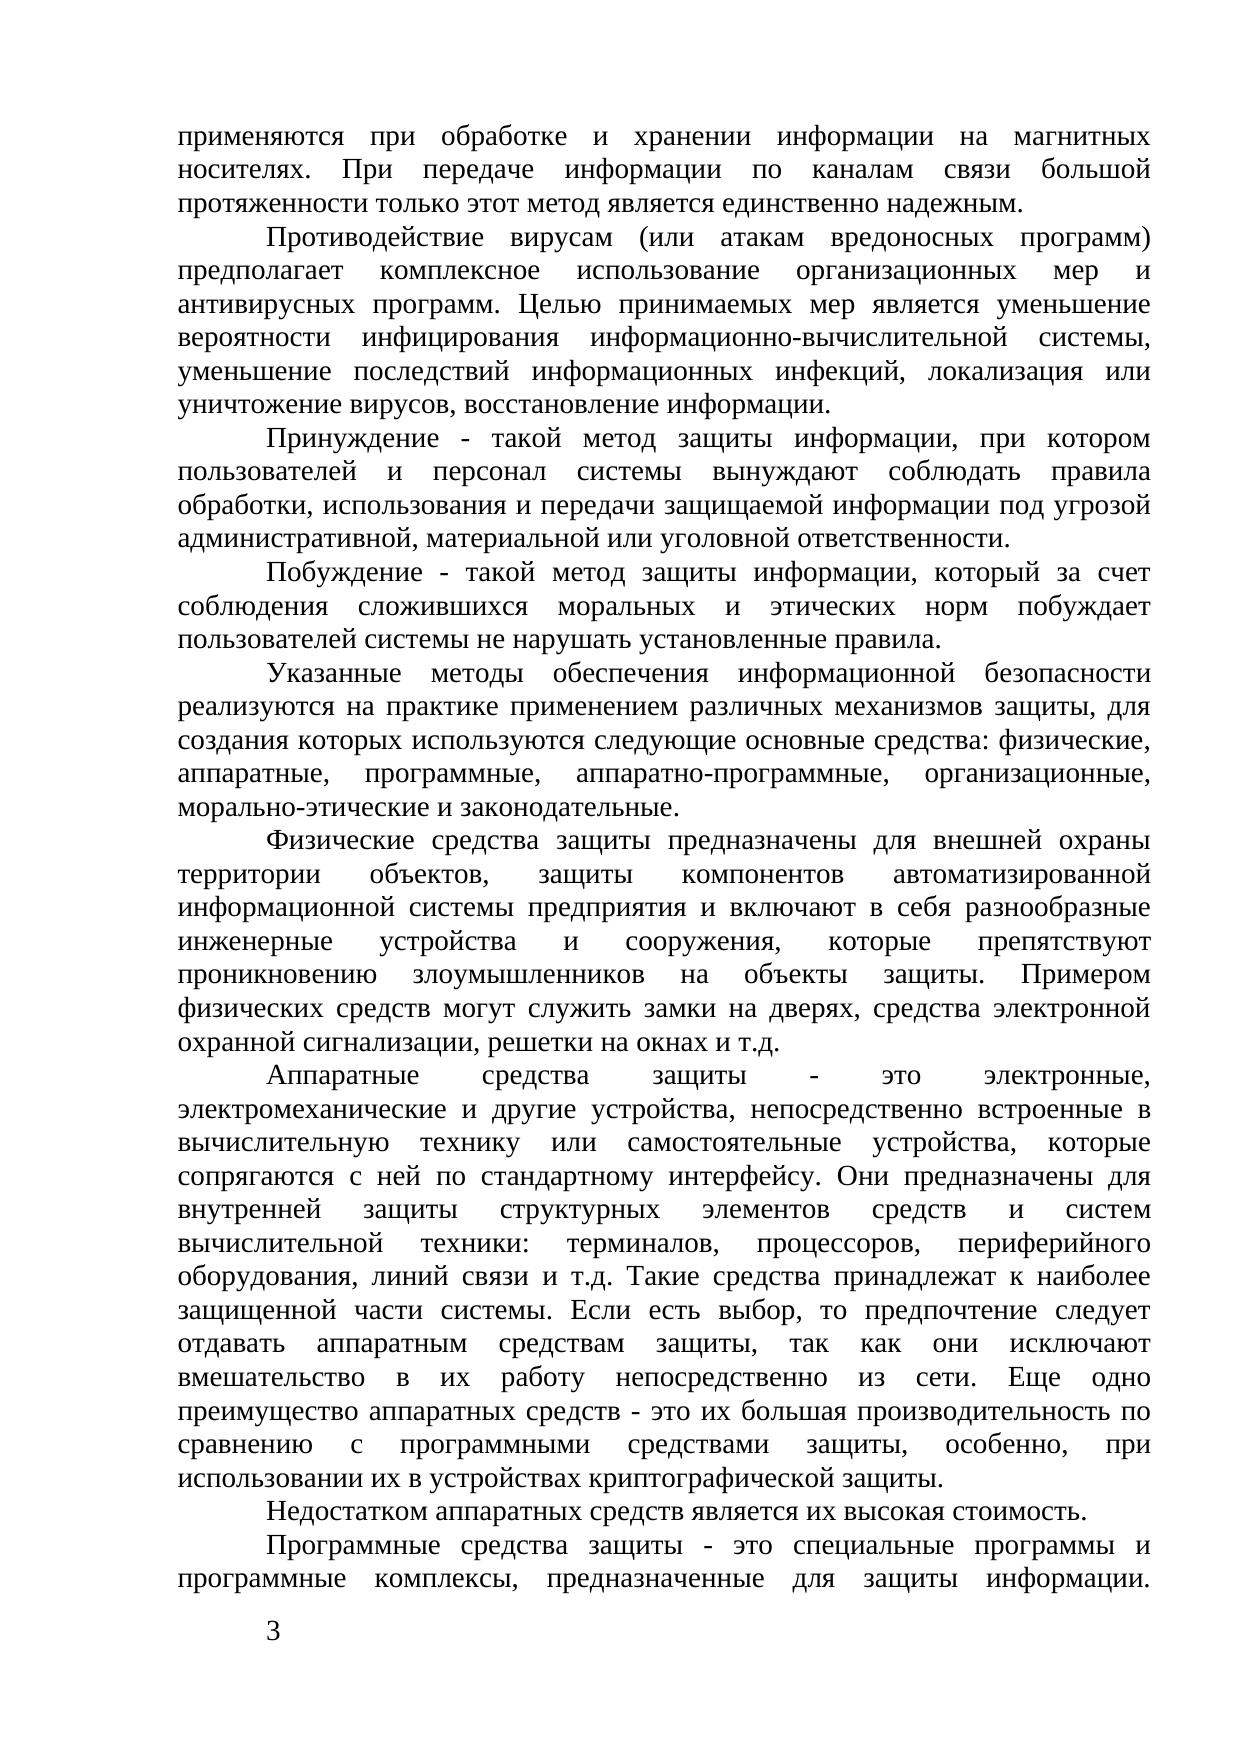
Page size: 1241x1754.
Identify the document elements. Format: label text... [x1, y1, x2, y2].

text Противодействие вирусам (или атакам вредоносных программ) предполагает комплексное использование организационных мер и антивирусных программ. Целью принимаемых мер является уменьшение вероятности инфицирования информационно-вычислительной системы, уменьшение последствий информационных инфекций, локализация или уничтожение вирусов, восстановление информации. [177, 219, 1152, 420]
text Указанные методы обеспечения информационной безопасности реализуются на практике применением различных механизмов защиты, для создания которых используются следующие основные средства: физические, аппаратные, программные, аппаратно-программные, организационные, морально-этические и законодательные. [177, 655, 1152, 822]
text Недостатком аппаратных средств является их высокая стоимость. [177, 1493, 1152, 1527]
text Аппаратные средства защиты - это электронные, электромеханические и другие устройства, непосредственно встроенные в вычислительную технику или самостоятельные устройства, которые сопрягаются с ней по стандартному интерфейсу. Они предназначены для внутренней защиты структурных элементов средств и систем вычислительной техники: терминалов, процессоров, периферийного оборудования, линий связи и т.д. Такие средства принадлежат к наиболее защищенной части системы. Если есть выбор, то предпочтение следует отдавать аппаратным средствам защиты, так как они исключают вмешательство в их работу непосредственно из сети. Еще одно преимущество аппаратных средств - это их большая производительность по сравнению с программными средствами защиты, особенно, при использовании их в устройствах криптографической защиты. [177, 1057, 1152, 1493]
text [177, 1527, 1152, 1594]
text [177, 118, 1152, 219]
text Принуждение - такой метод защиты информации, при котором пользователей и персонал системы вынуждают соблюдать правила обработки, использования и передачи защищаемой информации под угрозой административной, материальной или уголовной ответственности. [177, 420, 1152, 554]
text Физические средства защиты предназначены для внешней охраны территории объектов, защиты компонентов автоматизированной информационной системы предприятия и включают в себя разнообразные инженерные устройства и сооружения, которые препятствуют проникновению злоумышленников на объекты защиты. Примером физических средств могут служить замки на дверях, средства электронной охранной сигнализации, решетки на окнах и т.д. [177, 822, 1152, 1057]
text Побуждение - такой метод защиты информации, который за счет соблюдения сложившихся моральных и этических норм побуждает пользователей системы не нарушать установленные правила. [177, 554, 1152, 655]
